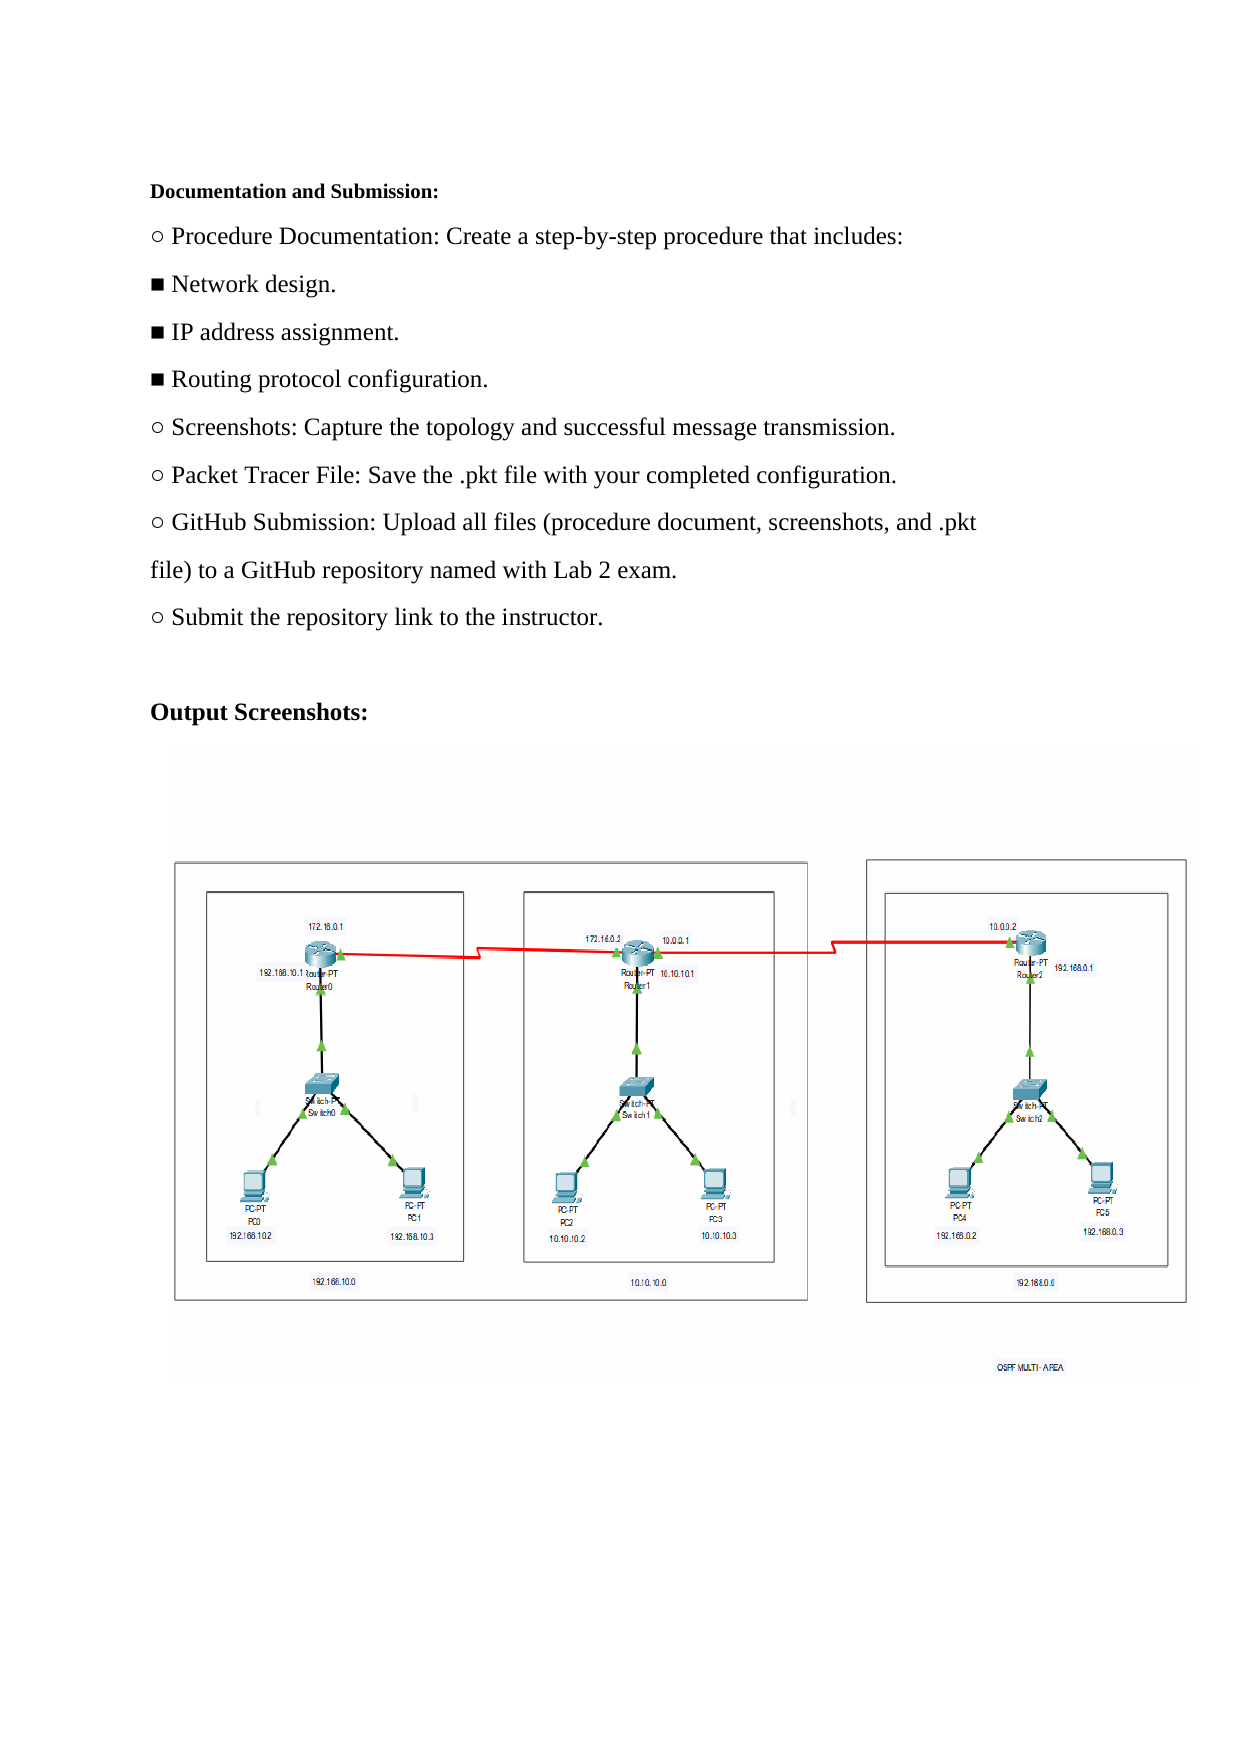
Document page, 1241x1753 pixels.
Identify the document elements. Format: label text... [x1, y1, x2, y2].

list Screenshots: Capture the topology and successful message transmission. [150, 412, 1217, 441]
picture [174, 745, 1194, 1385]
list Packet Tracer File: Save the .pkt file with your completed configuration. [150, 460, 1217, 488]
list GitHub Submission: Upload all files (procedure document, screenshots, and .pkt file) to a GitHub repository named with Lab 2 exam. [150, 507, 978, 584]
list Network design. [150, 269, 1217, 298]
text Documentation and Submission: [150, 179, 1217, 203]
subtitle Output Screenshots: [150, 697, 1217, 726]
list Procedure Documentation: Create a step-by-step procedure that includes: [150, 221, 1217, 250]
list Submit the repository link to the instructor. [150, 602, 1217, 631]
list IP address assignment. [150, 317, 1217, 346]
list Routing protocol configuration. [150, 364, 1217, 393]
